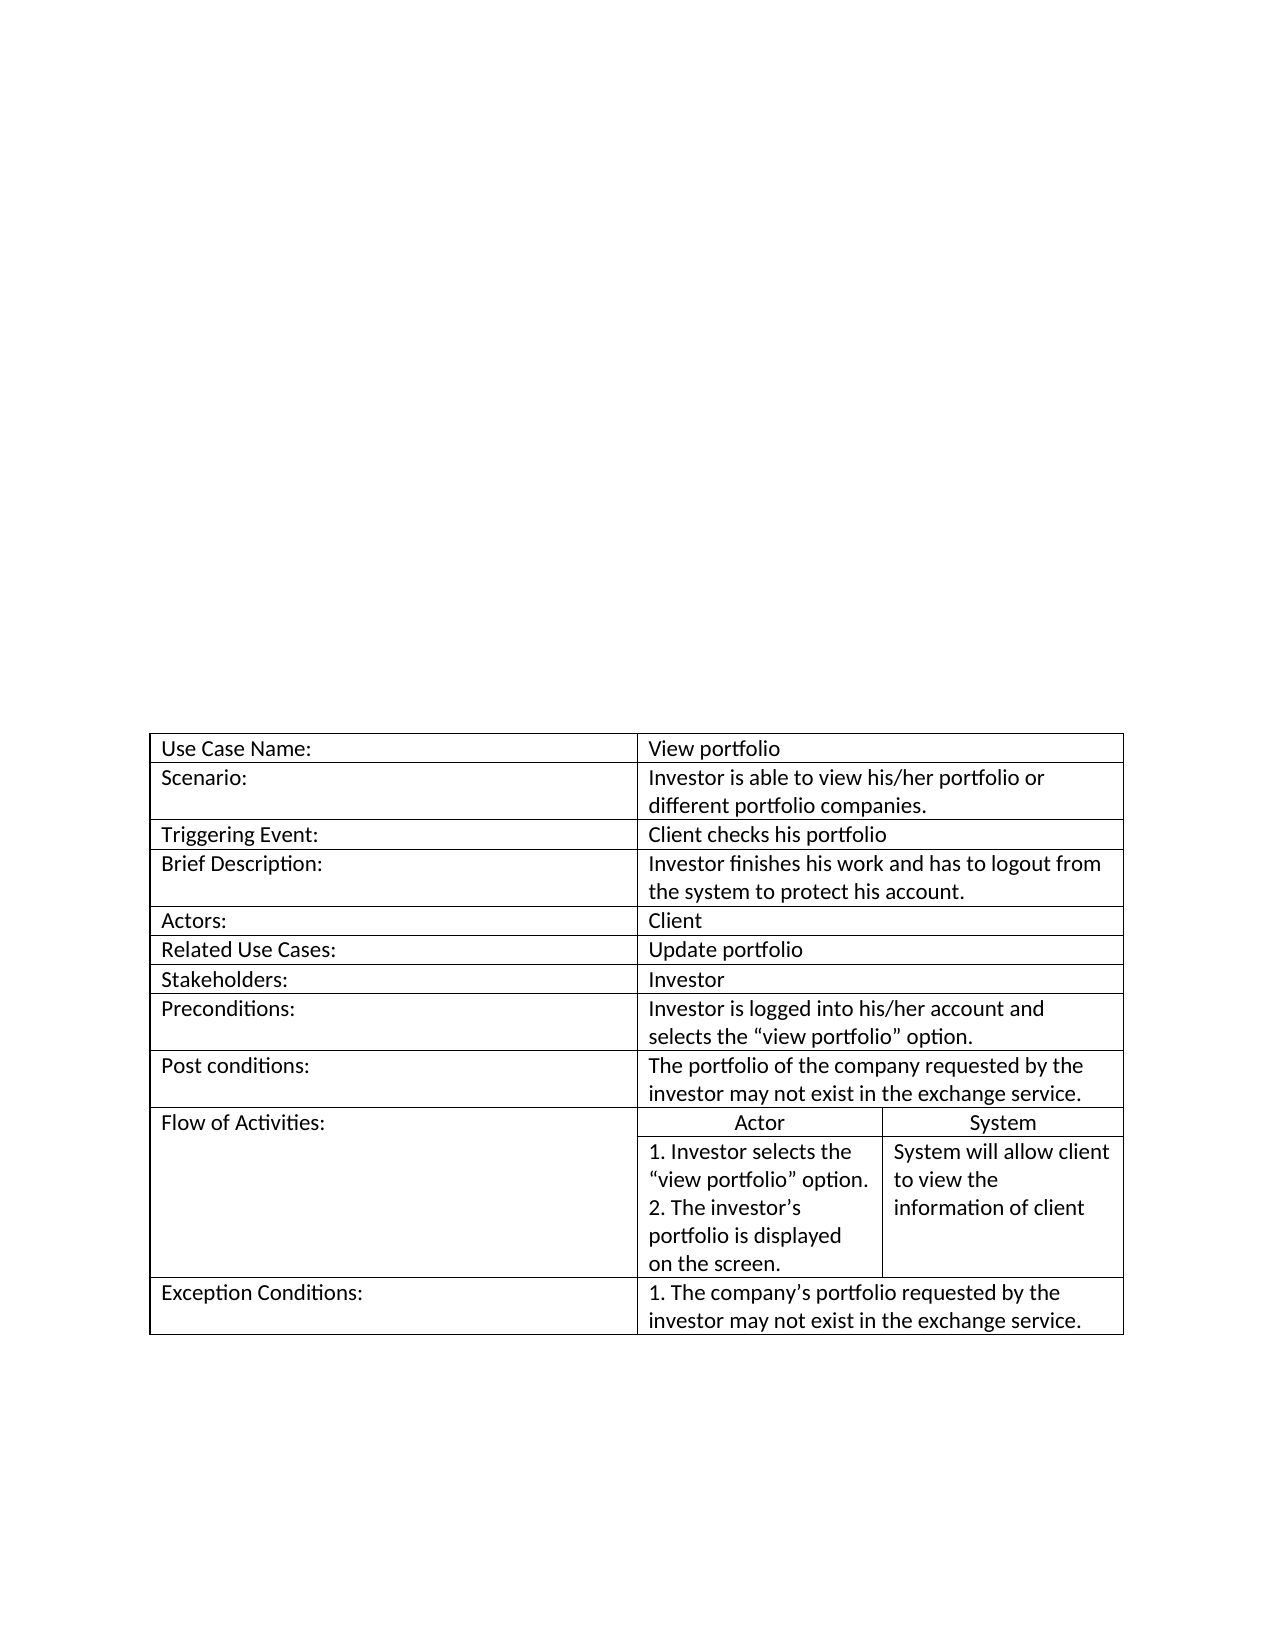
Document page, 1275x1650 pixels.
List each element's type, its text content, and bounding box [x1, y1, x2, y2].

table_cell Exception Conditions: [151, 1278, 637, 1334]
table_cell System will allow client to view the information of client [883, 1137, 1123, 1277]
table_cell Actors: [151, 907, 637, 934]
table_cell Client [638, 907, 1123, 934]
table_cell Update portfolio [638, 936, 1123, 964]
table_header View portfolio [638, 734, 1123, 762]
table_cell Client checks his portfolio [638, 820, 1123, 848]
table_cell Actor [638, 1108, 882, 1136]
table_header Use Case Name: [151, 734, 637, 762]
table_cell Investor is logged into his/her account and selects the “view portfolio” option. [638, 994, 1123, 1050]
table_cell Investor is able to view his/her portfolio or different portfolio companies. [638, 763, 1123, 819]
table_cell Scenario: [151, 763, 637, 819]
table_cell Investor finishes his work and has to logout from the system to protect his account. [638, 850, 1123, 906]
table_cell Flow of Activities: [151, 1108, 637, 1277]
table_cell Stakeholders: [151, 965, 637, 993]
table_cell Post conditions: [151, 1051, 637, 1107]
table_cell The portfolio of the company requested by the investor may not exist in the exchange service. [638, 1051, 1123, 1107]
table_cell 1. Investor selects the “view portfolio” option. 2. The investor’s portfolio is displayed on the screen. [638, 1137, 882, 1277]
table_cell 1. The company’s portfolio requested by the investor may not exist in the exchange service. [638, 1278, 1123, 1334]
table_cell Triggering Event: [151, 820, 637, 848]
table_cell Investor [638, 965, 1123, 993]
table_cell Preconditions: [151, 994, 637, 1050]
table_cell Related Use Cases: [151, 936, 637, 964]
table_cell System [883, 1108, 1123, 1136]
table_cell Brief Description: [151, 850, 637, 906]
